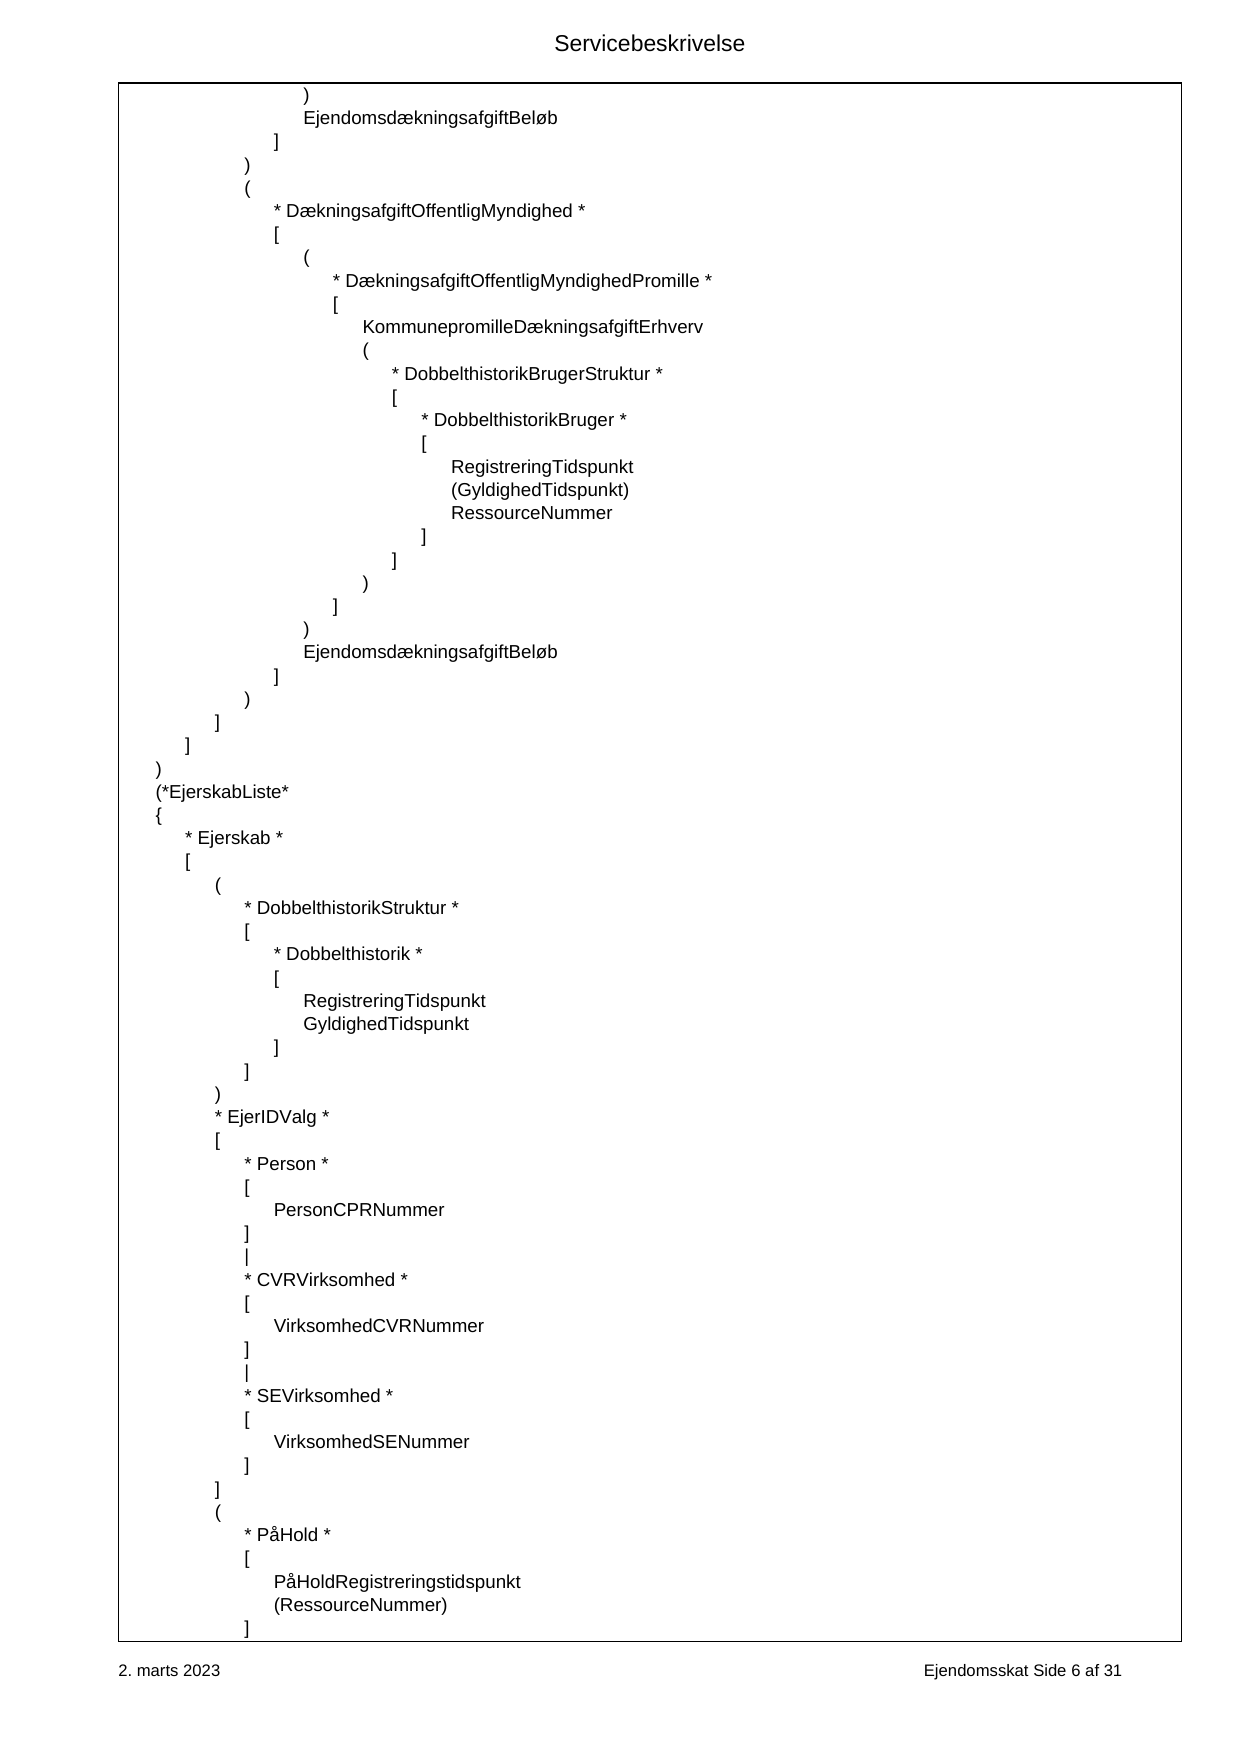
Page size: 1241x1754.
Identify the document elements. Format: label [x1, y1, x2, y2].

table_cell [119, 84, 1181, 1641]
